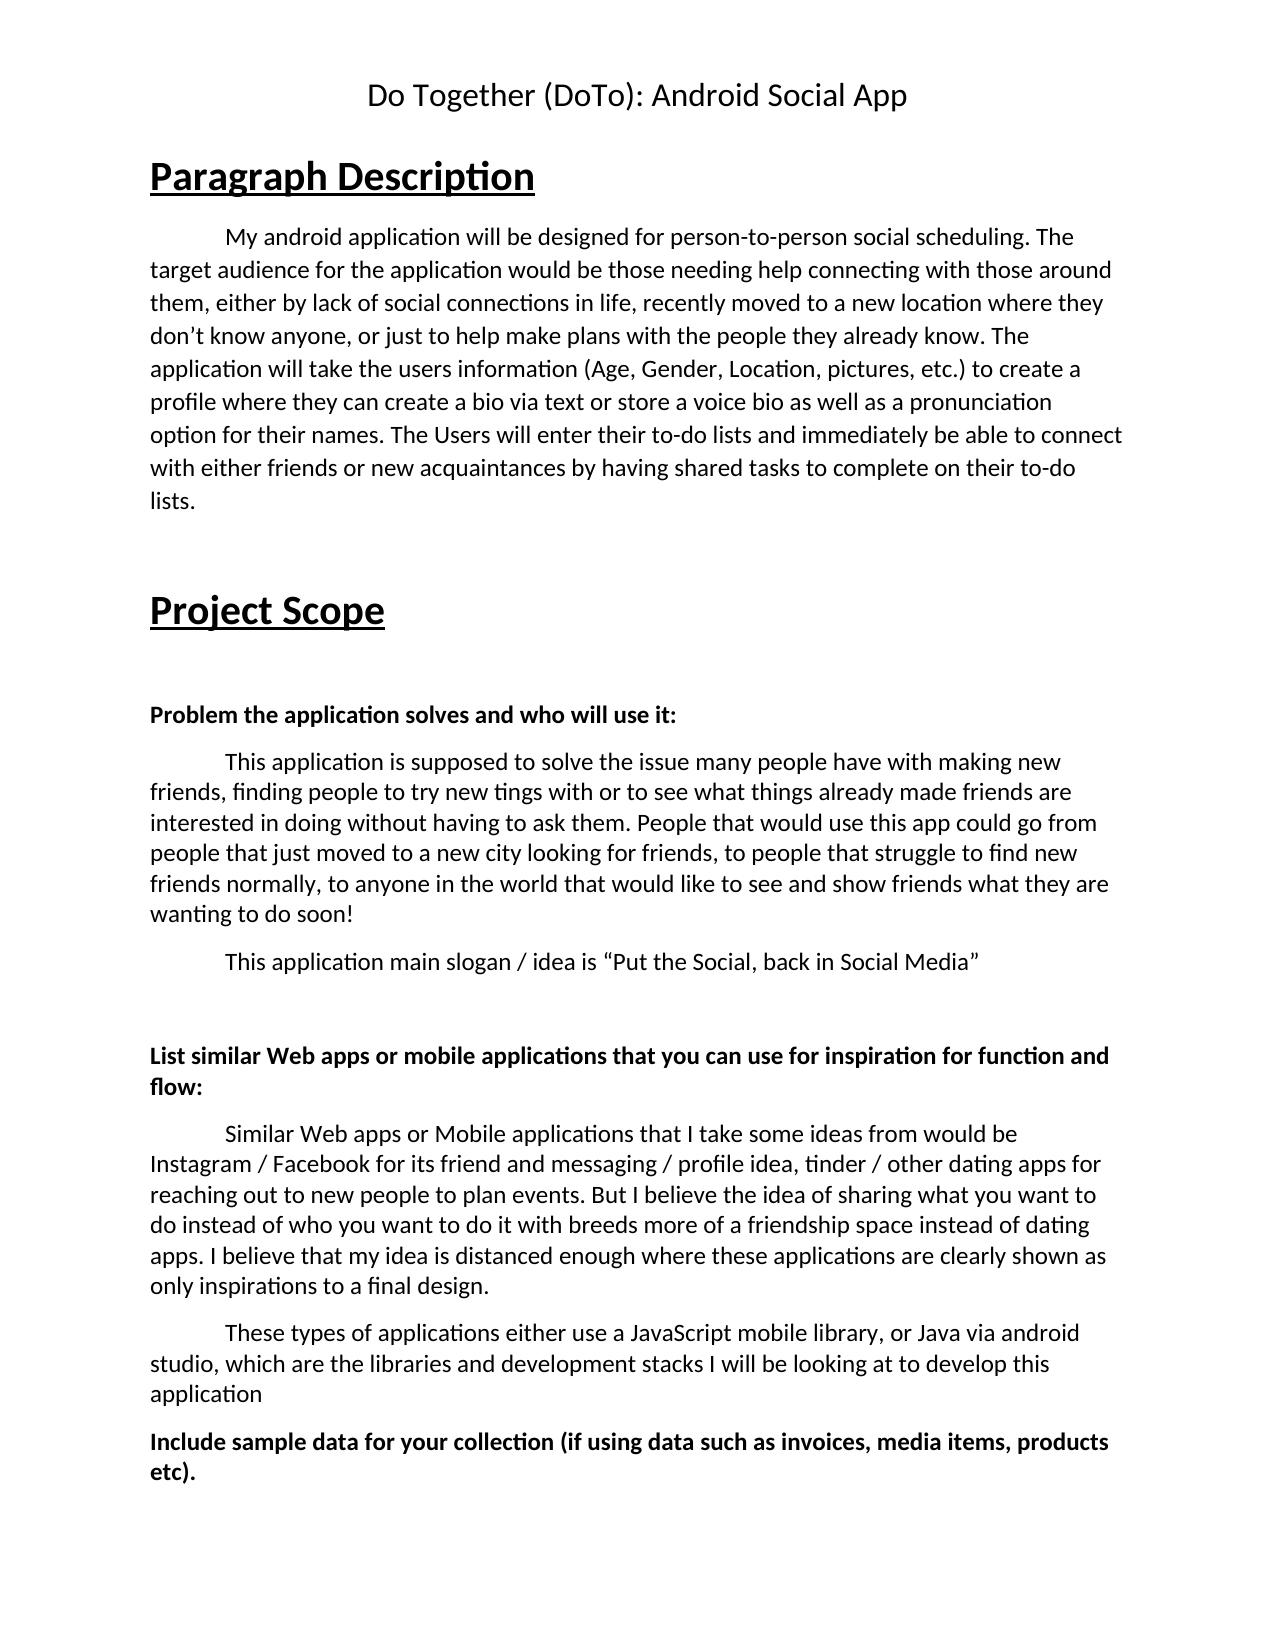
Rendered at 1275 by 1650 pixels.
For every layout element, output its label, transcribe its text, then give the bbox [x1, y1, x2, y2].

text My android application will be designed for person-to-person social scheduling. The target audience for the application would be those needing help connecting with those around them, either by lack of social connections in life, recently moved to a new location where they don’t know anyone, or just to help make plans with the people they already know. The application will take the users information (Age, Gender, Location, pictures, etc.) to create a profile where they can create a bio via text or store a voice bio as well as a pronunciation option for their names. The Users will enter their to-do lists and immediately be able to connect with either friends or new acquaintances by having shared tasks to complete on their to-do lists. [150, 222, 1125, 515]
text These types of applications either use a JavaScript mobile library, or Java via android studio, which are the libraries and development stacks I will be looking at to develop this application [150, 1318, 1125, 1409]
text This application main slogan / idea is “Put the Social, back in Social Media” [150, 946, 1125, 976]
text Paragraph Description [150, 150, 1125, 201]
text Include sample data for your collection (if using data such as invoices, media items, products etc). [150, 1426, 1125, 1487]
text Similar Web apps or Mobile applications that I take some ideas from would be Instagram / Facebook for its friend and messaging / profile idea, tinder / other dating apps for reaching out to new people to plan events. But I believe the idea of sharing what you want to do instead of who you want to do it with breeds more of a friendship space instead of dating apps. I believe that my idea is distanced enough where these applications are clearly shown as only inspirations to a final design. [150, 1118, 1125, 1301]
text Problem the application solves and who will use it: [150, 699, 1125, 729]
text This application is supposed to solve the issue many people have with making new friends, finding people to try new tings with or to see what things already made friends are interested in doing without having to ask them. People that would use this app could go from people that just moved to a new city looking for friends, to people that struggle to find new friends normally, to anyone in the world that would like to see and show friends what they are wanting to do soon! [150, 746, 1125, 929]
text List similar Web apps or mobile applications that you can use for inspiration for function and flow: [150, 1040, 1125, 1101]
text Project Scope [150, 584, 1125, 635]
